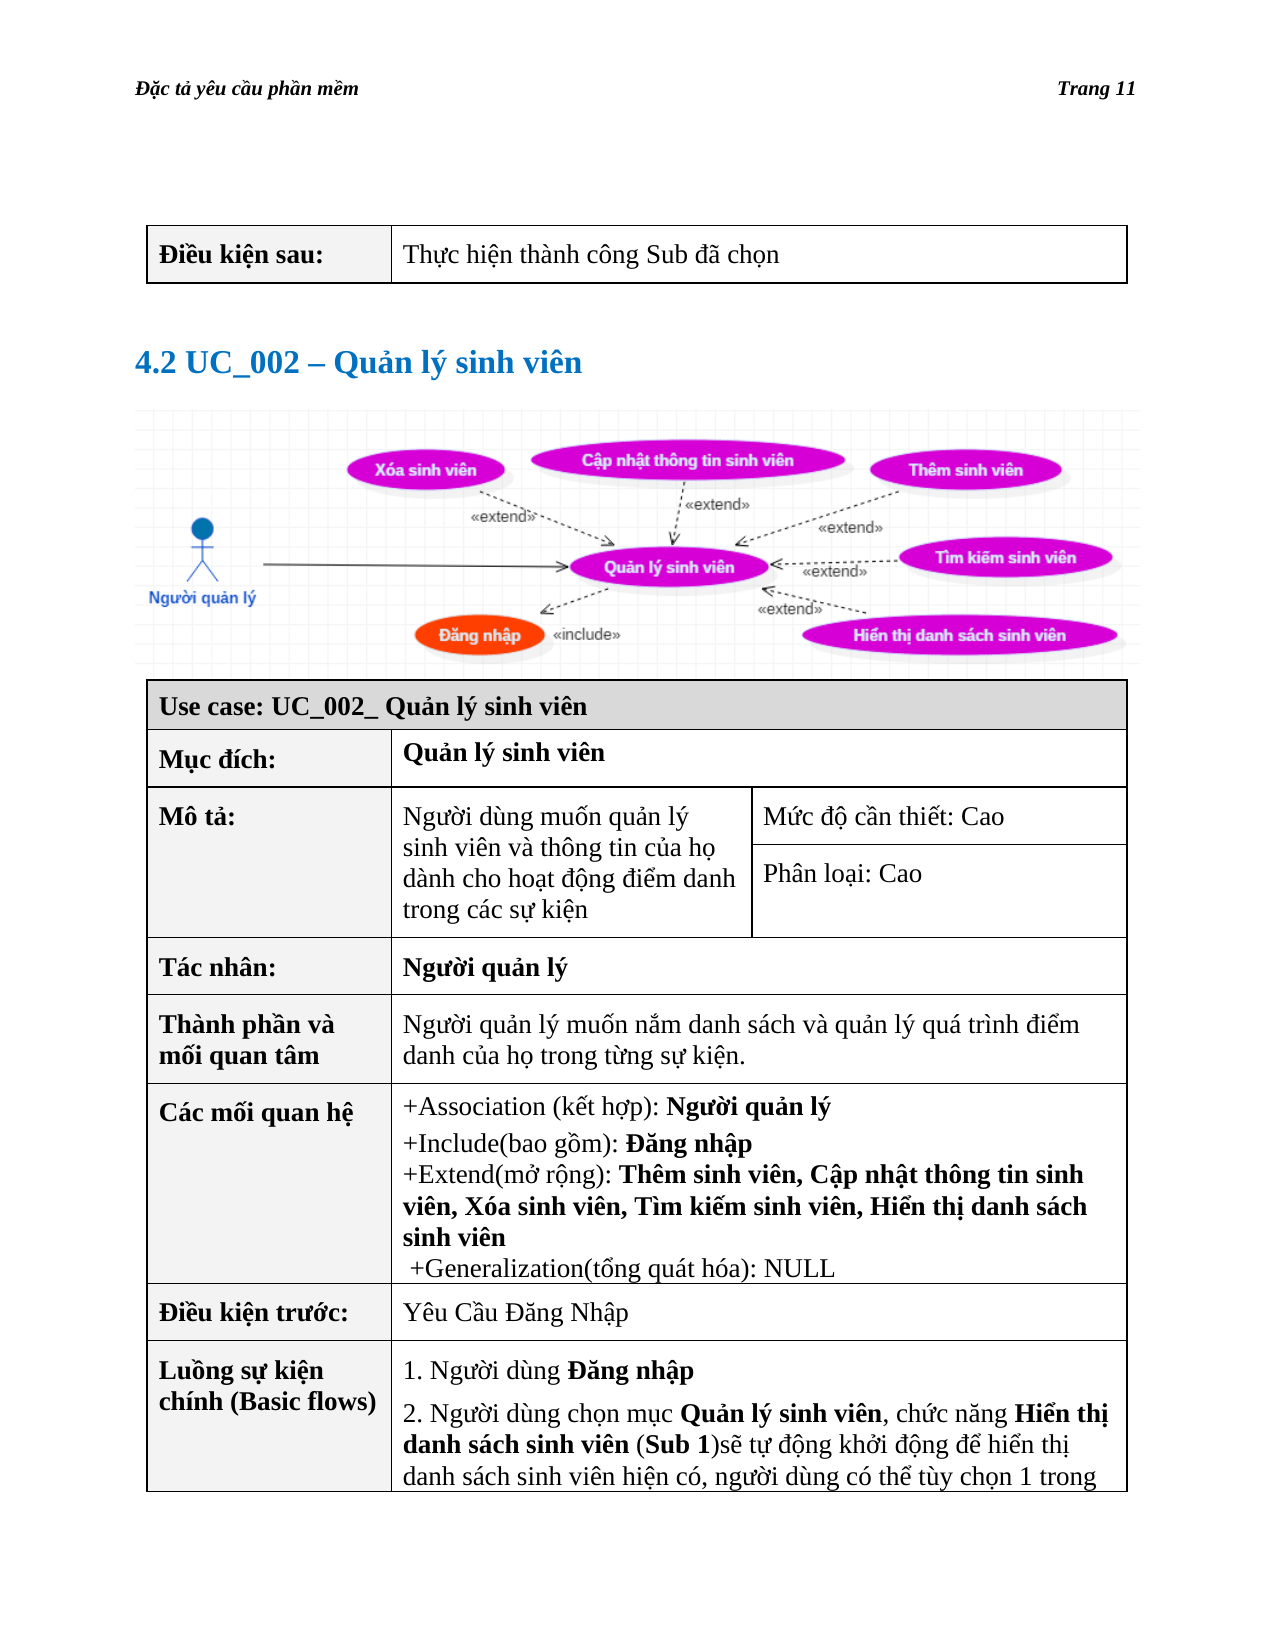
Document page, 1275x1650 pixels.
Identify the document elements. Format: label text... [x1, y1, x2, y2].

table_cell Các mối quan hệ [148, 1084, 391, 1283]
table_header Use case: UC_002_ Quản lý sinh viên [148, 681, 1126, 729]
table_cell Người quản lý [392, 938, 1126, 994]
table_cell Điều kiện sau: [148, 226, 391, 282]
table_cell Mô tả: [148, 788, 391, 937]
table_cell Mục đích: [148, 730, 391, 786]
table_cell Tác nhân: [148, 938, 391, 994]
table_cell Người dùng muốn quản lý sinh viên và thông tin của họ dành cho hoạt động điểm danh trong các sự kiện [392, 788, 751, 937]
table_cell Yêu Cầu Đăng Nhập [392, 1284, 1126, 1340]
table_cell Người quản lý muốn nắm danh sách và quản lý quá trình điểm danh của họ trong từng sự kiện. [392, 995, 1126, 1083]
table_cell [392, 1341, 1126, 1491]
table_cell Quản lý sinh viên [392, 730, 1126, 786]
table_cell Thực hiện thành công Sub đã chọn [392, 226, 1126, 282]
table_cell +Association (kết hợp): Người quản lý +Include(bao gồm): Đăng nhập +Extend(mở rộng): Thêm sinh viên, Cập nhật thông tin sinh viên, Xóa sinh viên, Tìm kiếm sinh viên, Hiển thị danh sách sinh viên +Generalization(tổng quát hóa): NULL [392, 1084, 1126, 1283]
table_cell Thành phần và mối quan tâm [148, 995, 391, 1083]
table_cell Phân loại: Cao [753, 845, 1126, 937]
picture [135, 409, 1140, 680]
subtitle 4.2 UC_002 – Quản lý sinh viên [135, 342, 1140, 381]
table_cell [148, 1341, 391, 1491]
table_cell Điều kiện trước: [148, 1284, 391, 1340]
table_cell Mức độ cần thiết: Cao [753, 788, 1126, 844]
